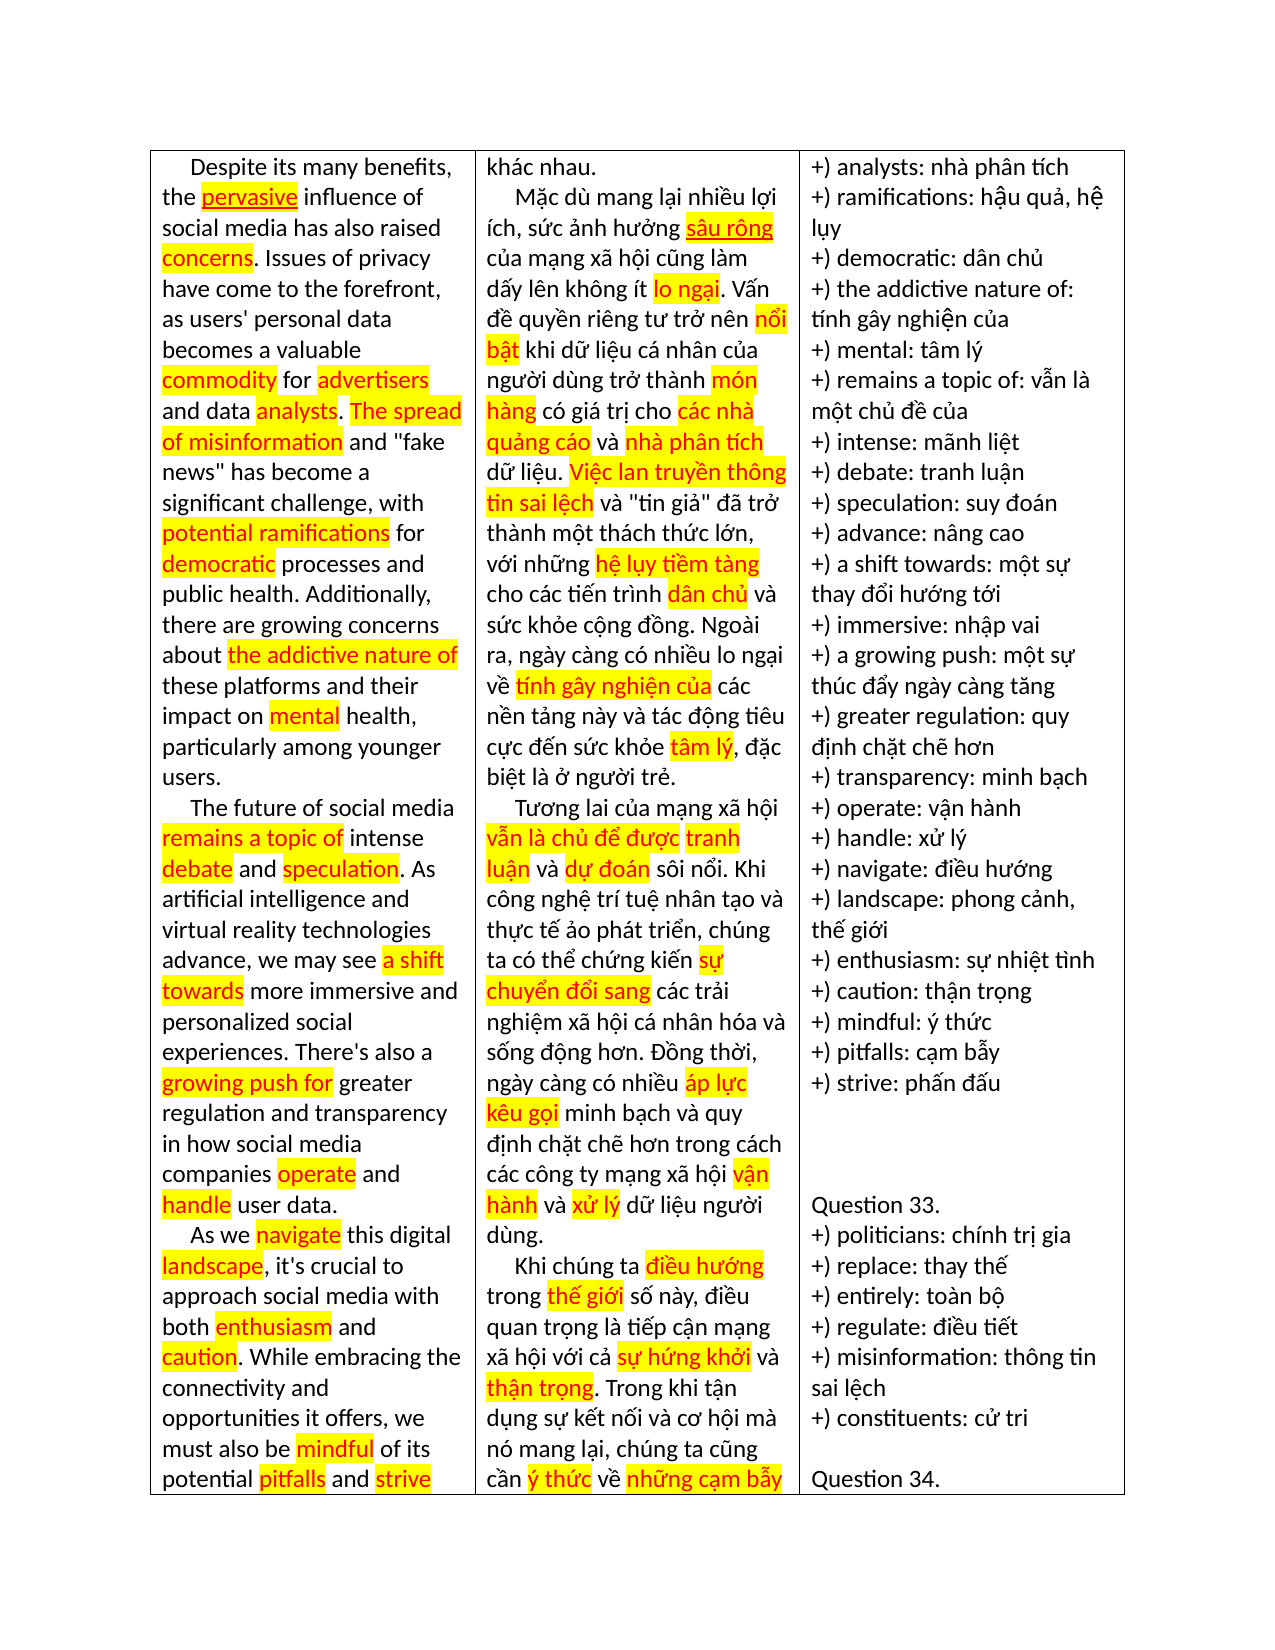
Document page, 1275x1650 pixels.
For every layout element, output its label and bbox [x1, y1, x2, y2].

table_header [800, 151, 1124, 1494]
table_header [151, 151, 475, 1494]
table_header [476, 151, 799, 1494]
